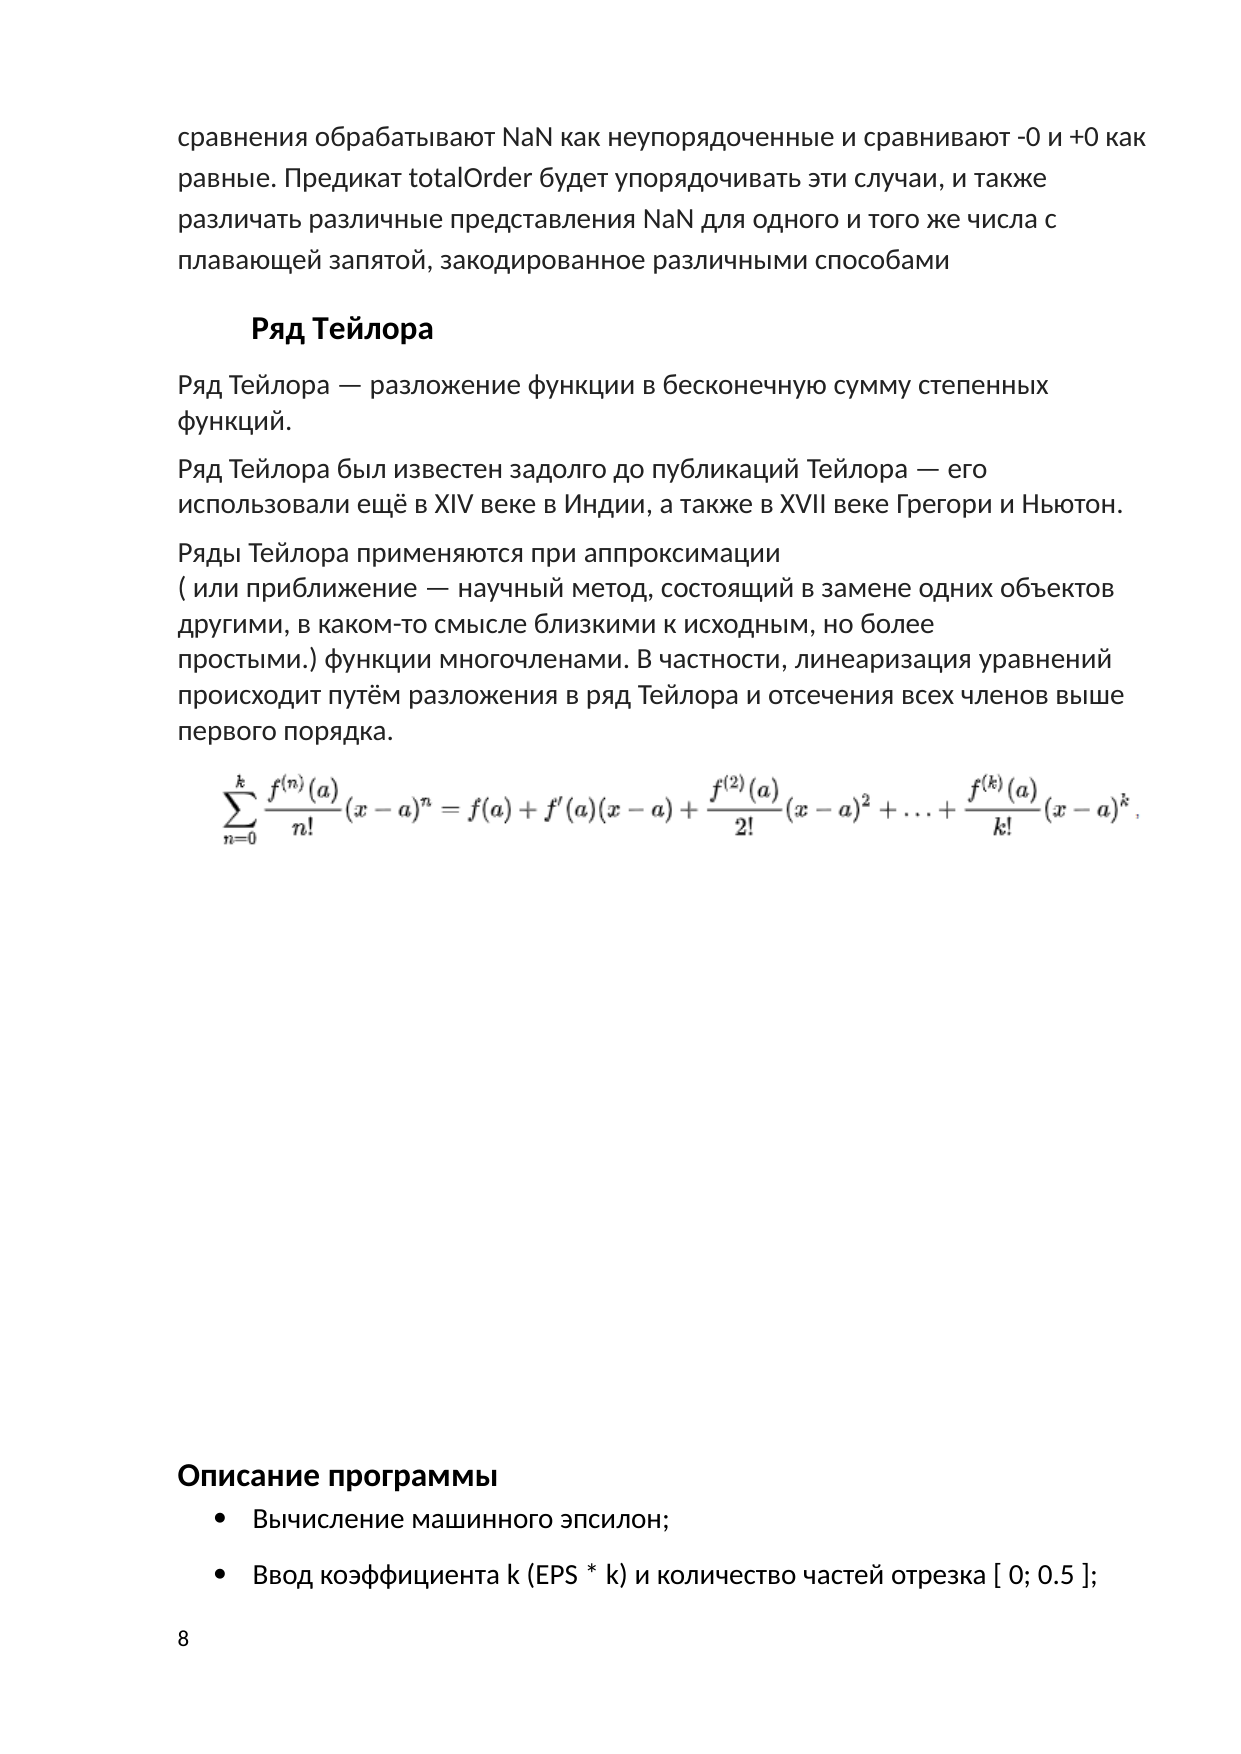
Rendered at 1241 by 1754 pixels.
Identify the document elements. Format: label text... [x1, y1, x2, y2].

list Вычисление машинного эпсилон; [215, 1500, 1152, 1536]
text Ряд Тейлора — разложение функции в бесконечную сумму степенных функций. [292, 366, 1152, 437]
list Ввод коэффициента k (EPS * k) и количество частей отрезка [ 0; 0.5 ]; [215, 1556, 1152, 1591]
subtitle Ряд Тейлора [177, 307, 1152, 348]
picture [177, 760, 1152, 858]
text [177, 118, 1152, 277]
subtitle Описание программы [177, 1453, 1152, 1494]
text Ряд Тейлора был известен задолго до публикаций Тейлора — его использовали ещё в XIV веке в Индии, а также в XVII веке Грегори и Ньютон. [987, 450, 1152, 521]
text Ряды Тейлора применяются при аппроксимации ( или приближение — научный метод, состоящий в замене одних объектов другими, в каком-то смысле близкими к исходным, но более простыми.) функции многочленами. В частности, линеаризация уравнений происходит путём разложения в ряд Тейлора и отсечения всех членов выше первого порядка. [394, 534, 1152, 747]
